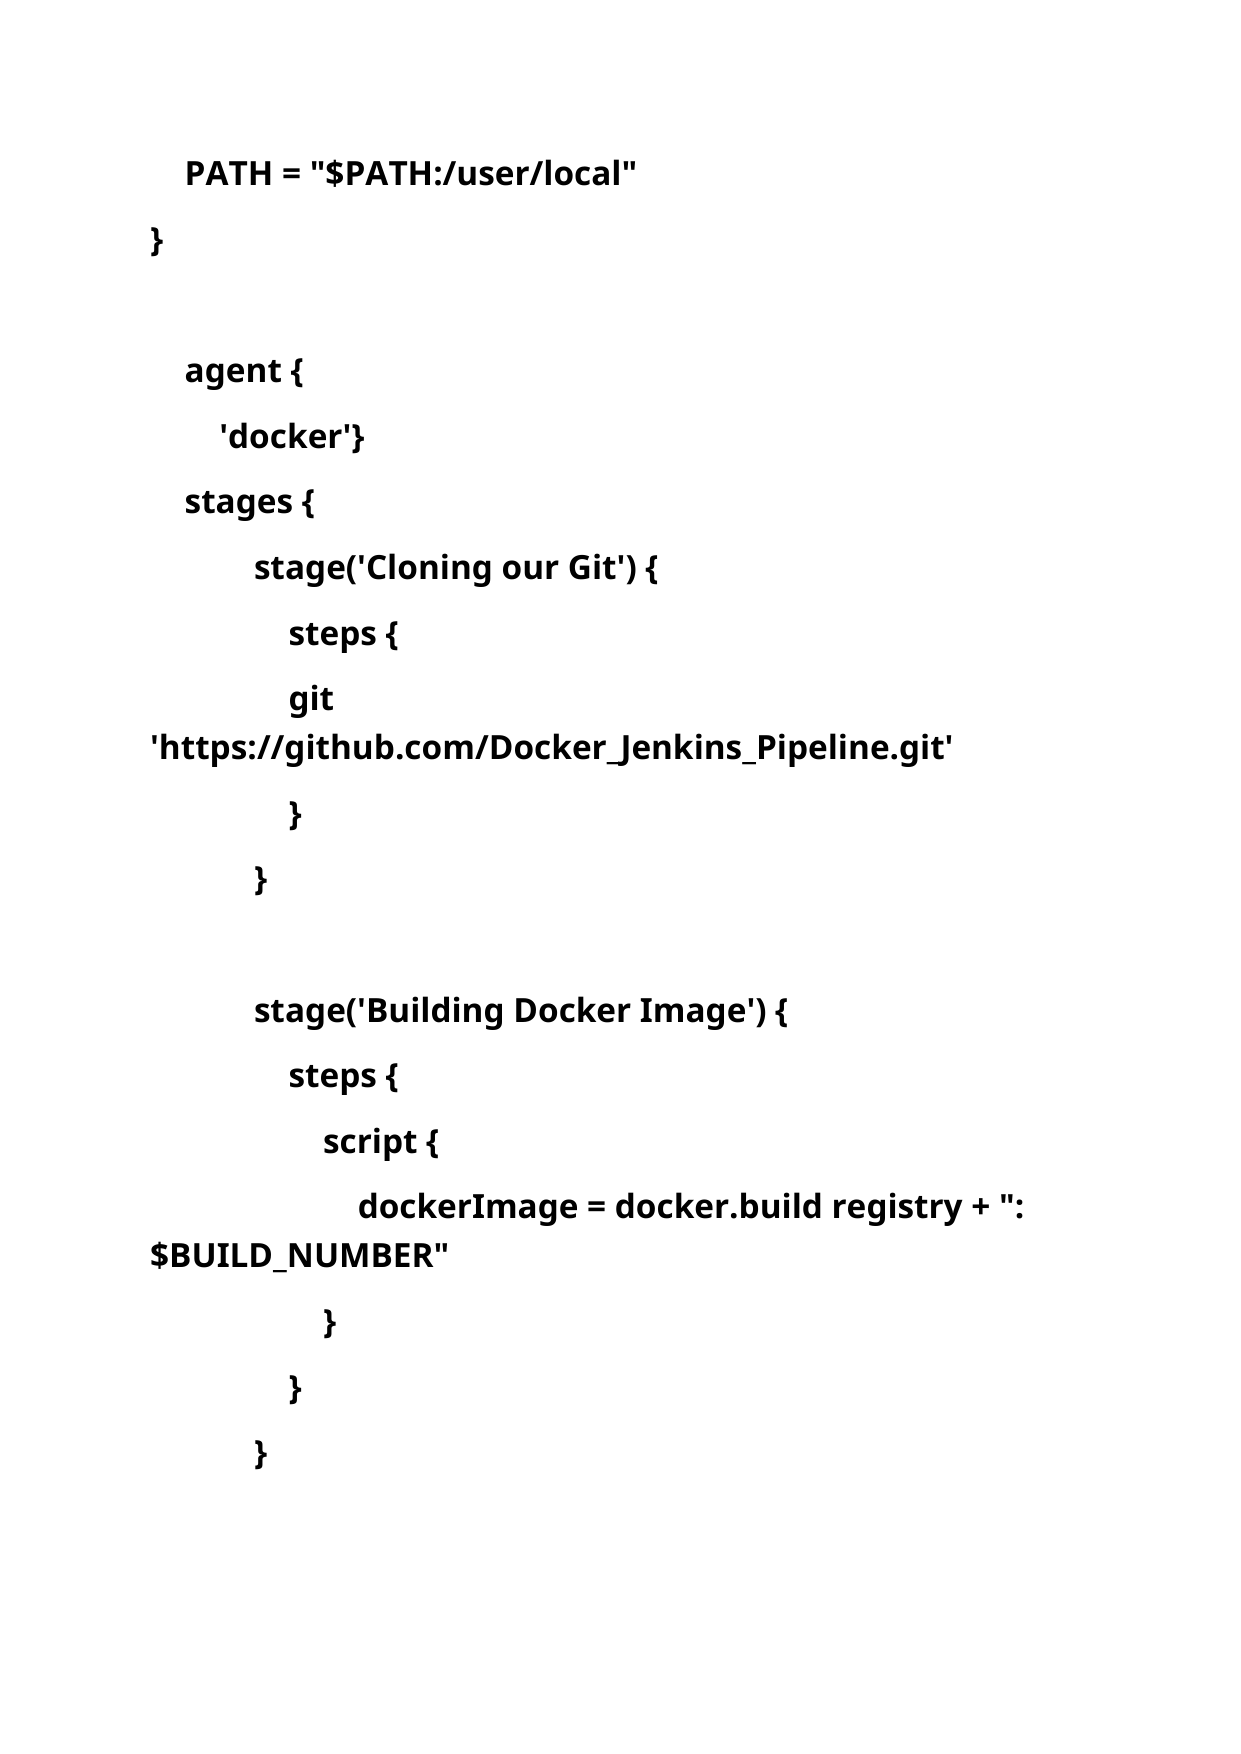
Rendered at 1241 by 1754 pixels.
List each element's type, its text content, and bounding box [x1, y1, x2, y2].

text PATH = "$PATH:/user/local" [150, 150, 1090, 195]
text stage('Cloning our Git') { [150, 544, 1090, 589]
text 'docker'} [150, 412, 1090, 458]
text script { [150, 1118, 1090, 1163]
text } [150, 1363, 1090, 1409]
text } [150, 789, 1090, 835]
text dockerImage = docker.build registry + ":$BUILD_NUMBER" [150, 1183, 1090, 1278]
text git 'https://github.com/Docker_Jenkins_Pipeline.git' [150, 675, 1090, 769]
text agent { [150, 347, 1090, 392]
text stage('Building Docker Image') { [150, 986, 1090, 1032]
text } [150, 216, 1090, 261]
text } [150, 855, 1090, 901]
text steps { [150, 1052, 1090, 1097]
text } [150, 1298, 1090, 1343]
text } [150, 1429, 1090, 1474]
text steps { [150, 609, 1090, 655]
text stages { [150, 478, 1090, 523]
